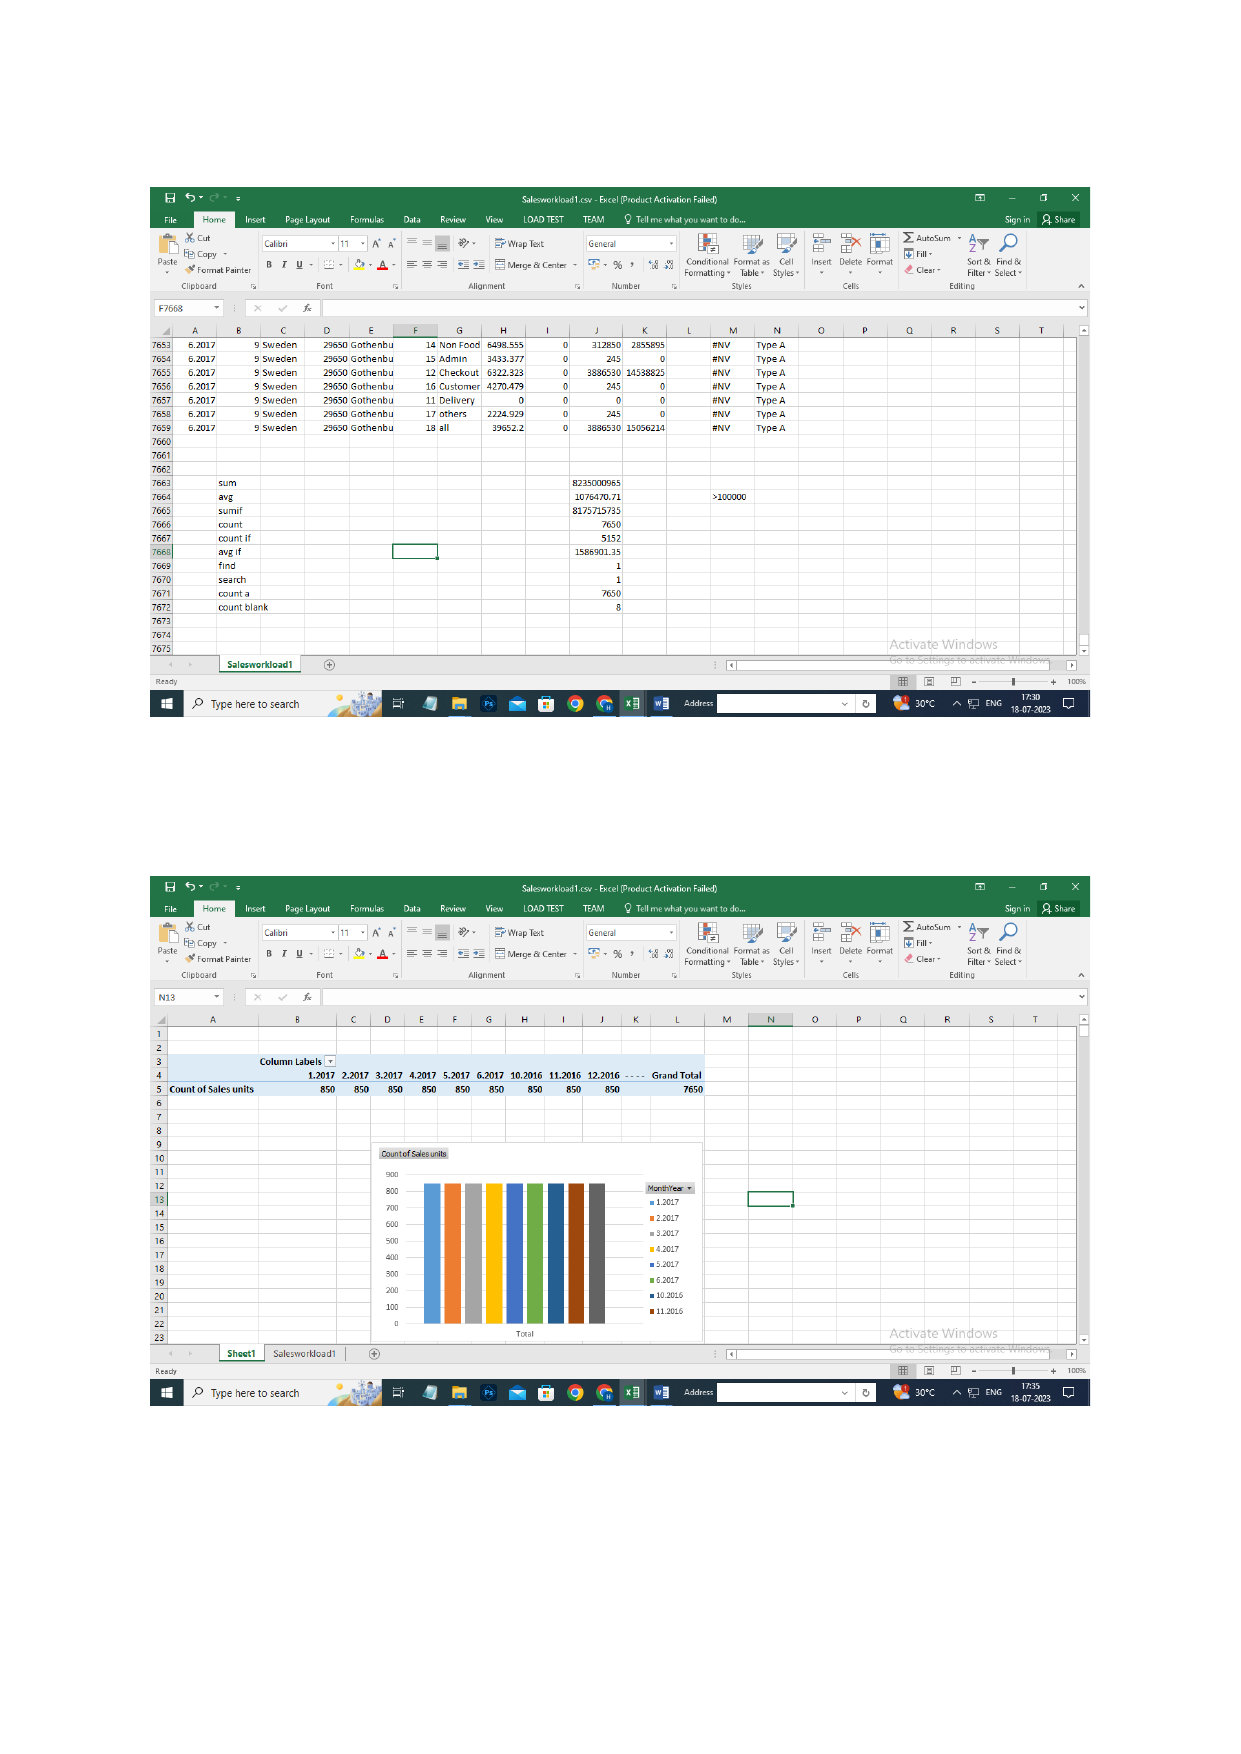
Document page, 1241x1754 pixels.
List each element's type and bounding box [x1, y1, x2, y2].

picture [150, 876, 1091, 1406]
picture [150, 187, 1091, 717]
